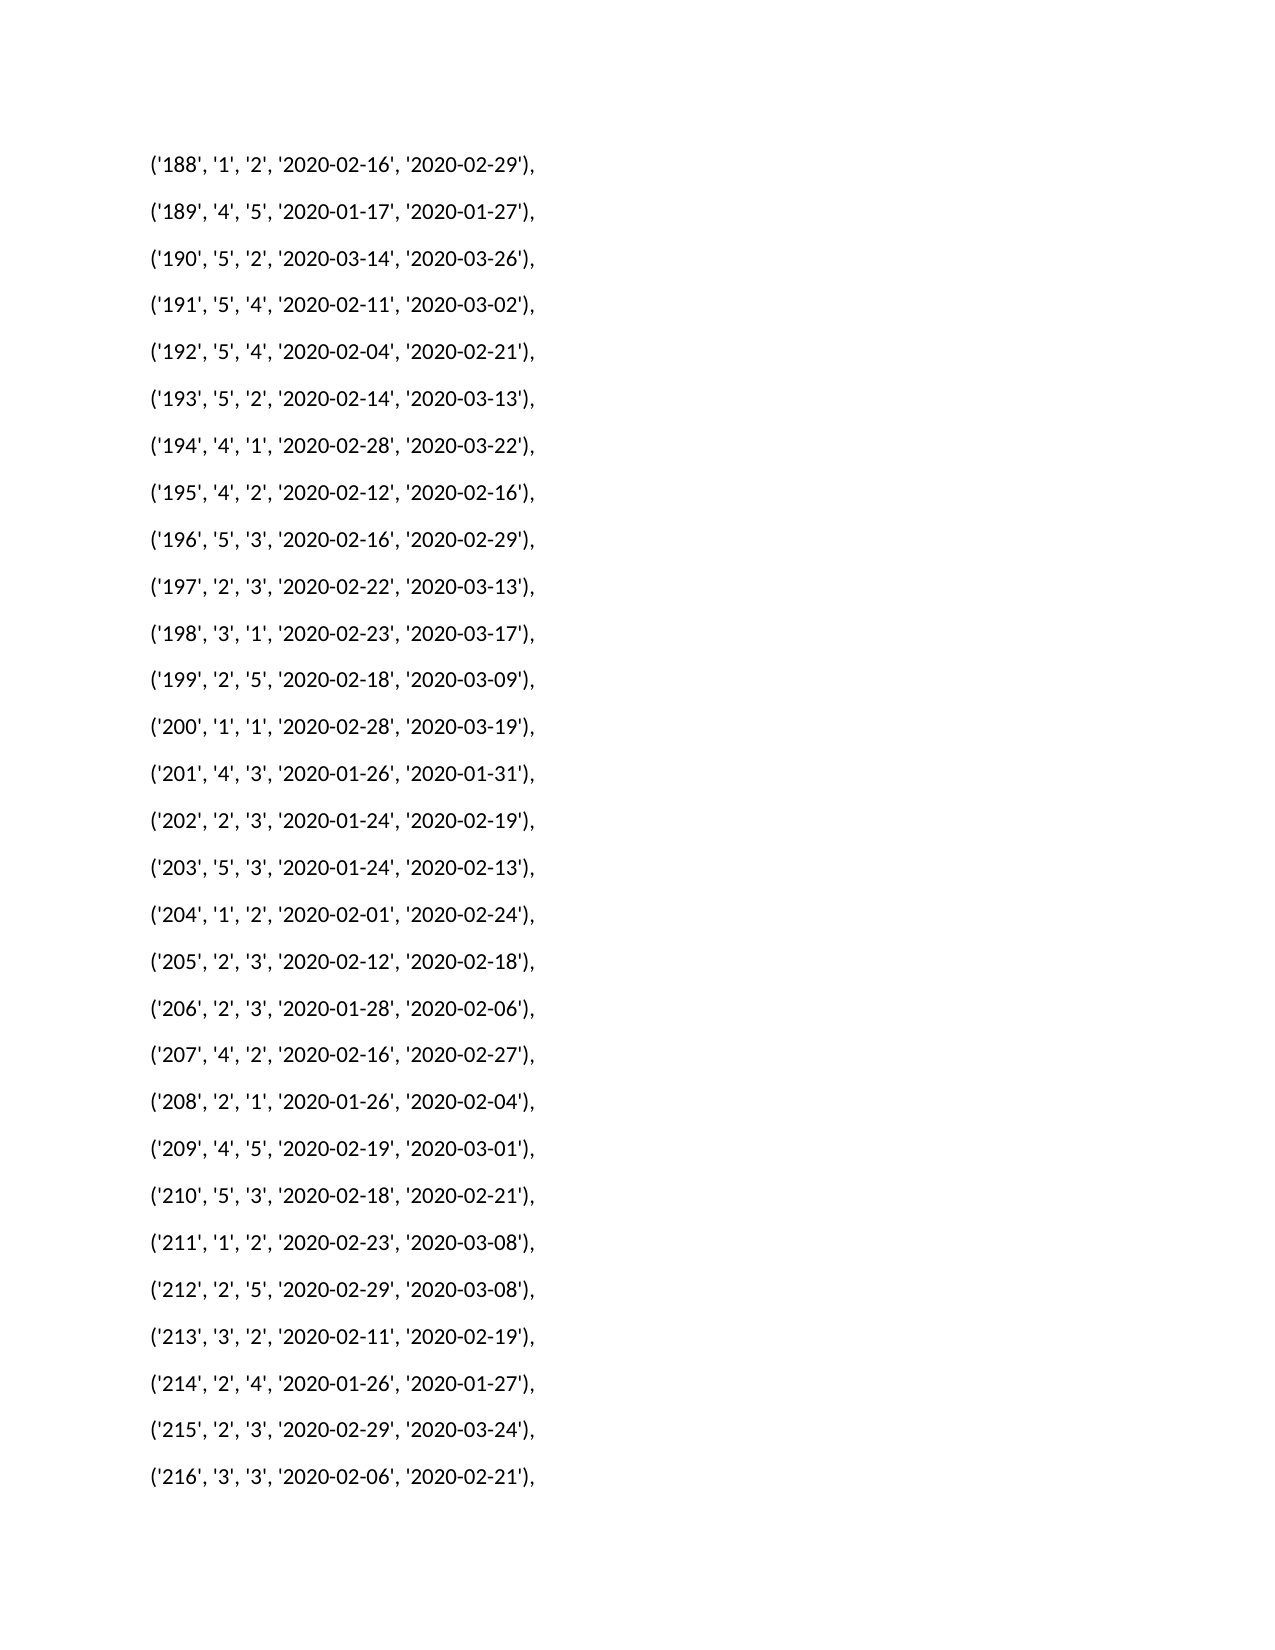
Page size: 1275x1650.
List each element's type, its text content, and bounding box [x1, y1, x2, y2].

text ('215', '2', '3', '2020-02-29', '2020-03-24'), [150, 1416, 1125, 1444]
text ('192', '5', '4', '2020-02-04', '2020-02-21'), [150, 337, 1125, 366]
text ('204', '1', '2', '2020-02-01', '2020-02-24'), [150, 900, 1125, 928]
text ('206', '2', '3', '2020-01-28', '2020-02-06'), [150, 994, 1125, 1022]
text ('212', '2', '5', '2020-02-29', '2020-03-08'), [150, 1275, 1125, 1303]
text ('216', '3', '3', '2020-02-06', '2020-02-21'), [150, 1462, 1125, 1491]
text ('191', '5', '4', '2020-02-11', '2020-03-02'), [150, 291, 1125, 319]
text ('201', '4', '3', '2020-01-26', '2020-01-31'), [150, 759, 1125, 787]
text ('197', '2', '3', '2020-02-22', '2020-03-13'), [150, 572, 1125, 600]
text ('188', '1', '2', '2020-02-16', '2020-02-29'), [150, 150, 1125, 178]
text ('200', '1', '1', '2020-02-28', '2020-03-19'), [150, 712, 1125, 741]
text ('190', '5', '2', '2020-03-14', '2020-03-26'), [150, 244, 1125, 272]
text ('203', '5', '3', '2020-01-24', '2020-02-13'), [150, 853, 1125, 881]
text ('211', '1', '2', '2020-02-23', '2020-03-08'), [150, 1228, 1125, 1256]
text ('213', '3', '2', '2020-02-11', '2020-02-19'), [150, 1322, 1125, 1350]
text ('208', '2', '1', '2020-01-26', '2020-02-04'), [150, 1087, 1125, 1116]
text ('193', '5', '2', '2020-02-14', '2020-03-13'), [150, 384, 1125, 412]
text ('195', '4', '2', '2020-02-12', '2020-02-16'), [150, 478, 1125, 506]
text ('198', '3', '1', '2020-02-23', '2020-03-17'), [150, 619, 1125, 647]
text ('205', '2', '3', '2020-02-12', '2020-02-18'), [150, 947, 1125, 975]
text ('189', '4', '5', '2020-01-17', '2020-01-27'), [150, 197, 1125, 225]
text ('194', '4', '1', '2020-02-28', '2020-03-22'), [150, 431, 1125, 459]
text ('210', '5', '3', '2020-02-18', '2020-02-21'), [150, 1181, 1125, 1209]
text ('199', '2', '5', '2020-02-18', '2020-03-09'), [150, 666, 1125, 694]
text ('214', '2', '4', '2020-01-26', '2020-01-27'), [150, 1369, 1125, 1397]
text ('209', '4', '5', '2020-02-19', '2020-03-01'), [150, 1134, 1125, 1162]
text ('196', '5', '3', '2020-02-16', '2020-02-29'), [150, 525, 1125, 553]
text ('207', '4', '2', '2020-02-16', '2020-02-27'), [150, 1041, 1125, 1069]
text ('202', '2', '3', '2020-01-24', '2020-02-19'), [150, 806, 1125, 834]
